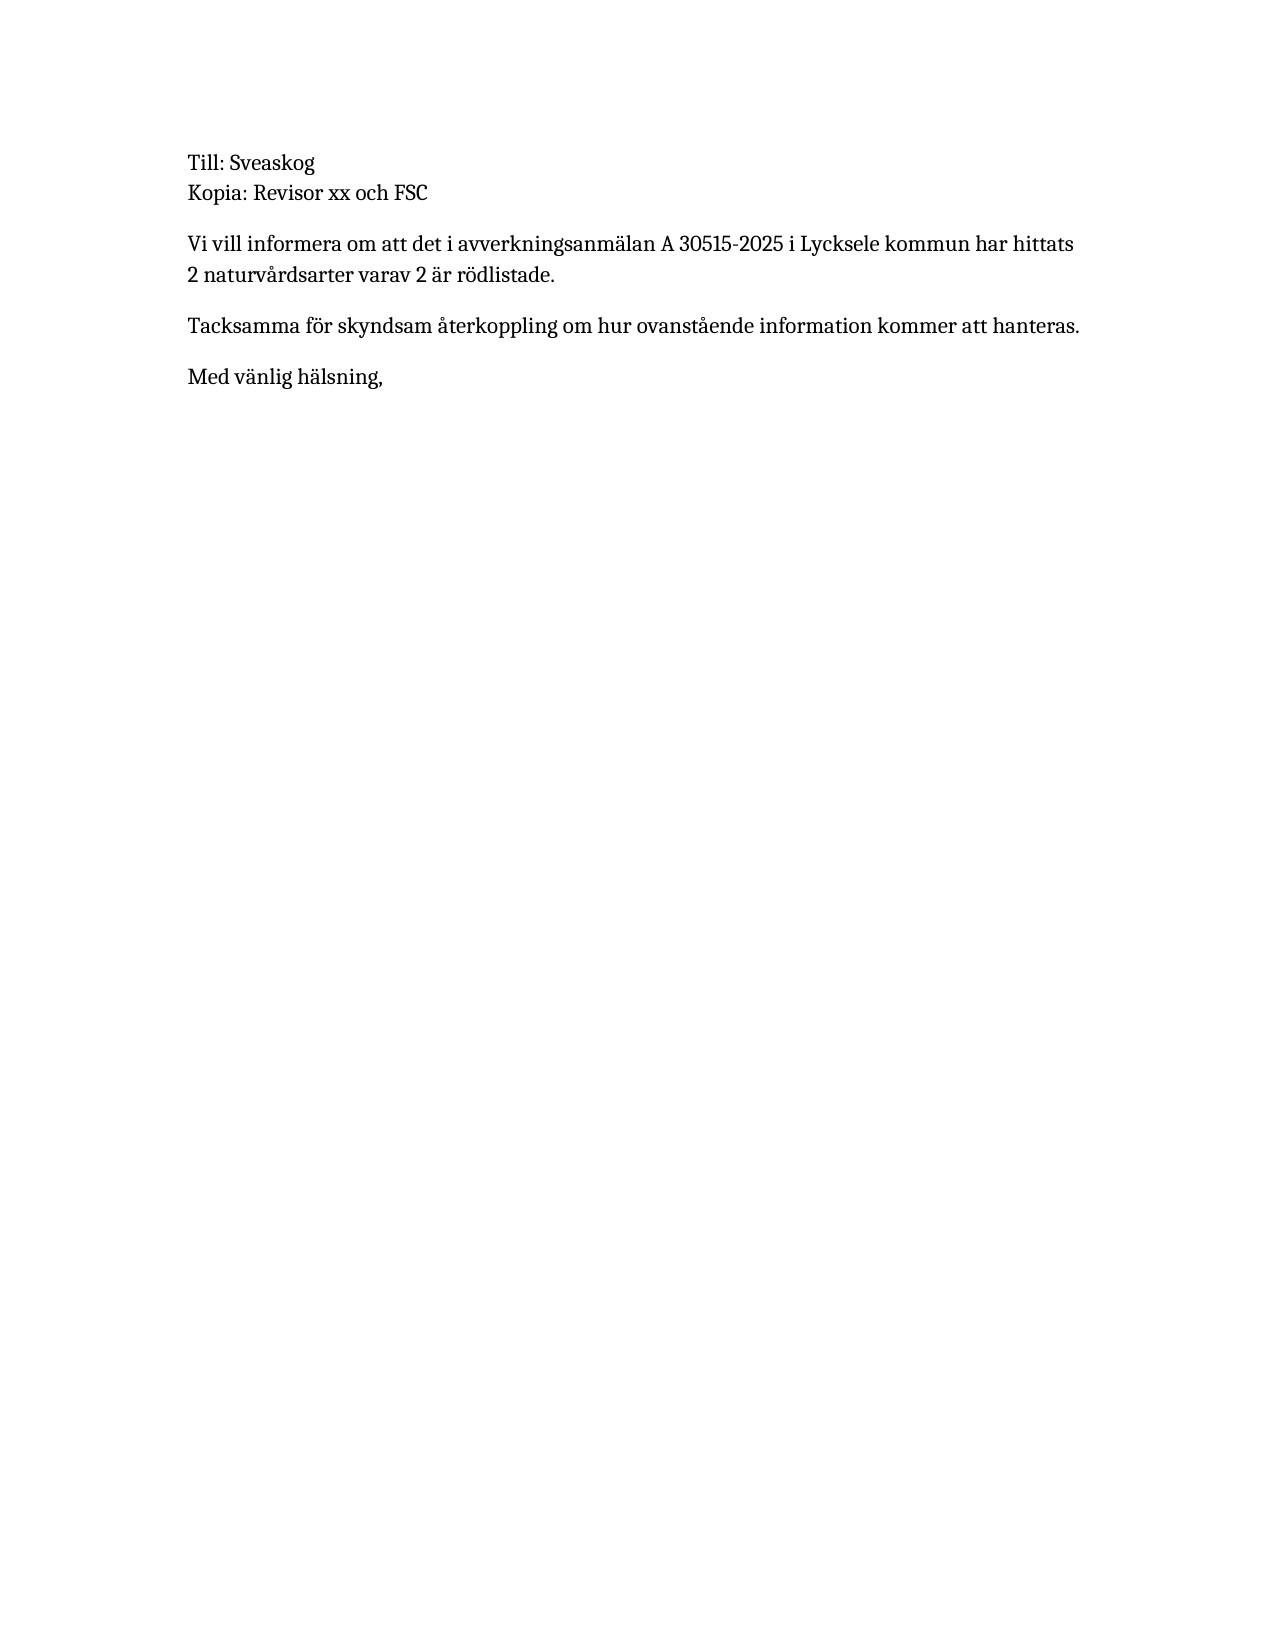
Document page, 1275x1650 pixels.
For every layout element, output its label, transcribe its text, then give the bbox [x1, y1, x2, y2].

text Tacksamma för skyndsam återkoppling om hur ovanstående information kommer att hanteras. [187, 312, 1087, 339]
text Med vänlig hälsning, [187, 363, 1087, 420]
text Till: Sveaskog Kopia: Revisor xx och FSC [187, 150, 1087, 207]
text Vi vill informera om att det i avverkningsanmälan A 30515-2025 i Lycksele kommun har hittats 2 naturvårdsarter varav 2 är rödlistade. [187, 231, 1087, 288]
